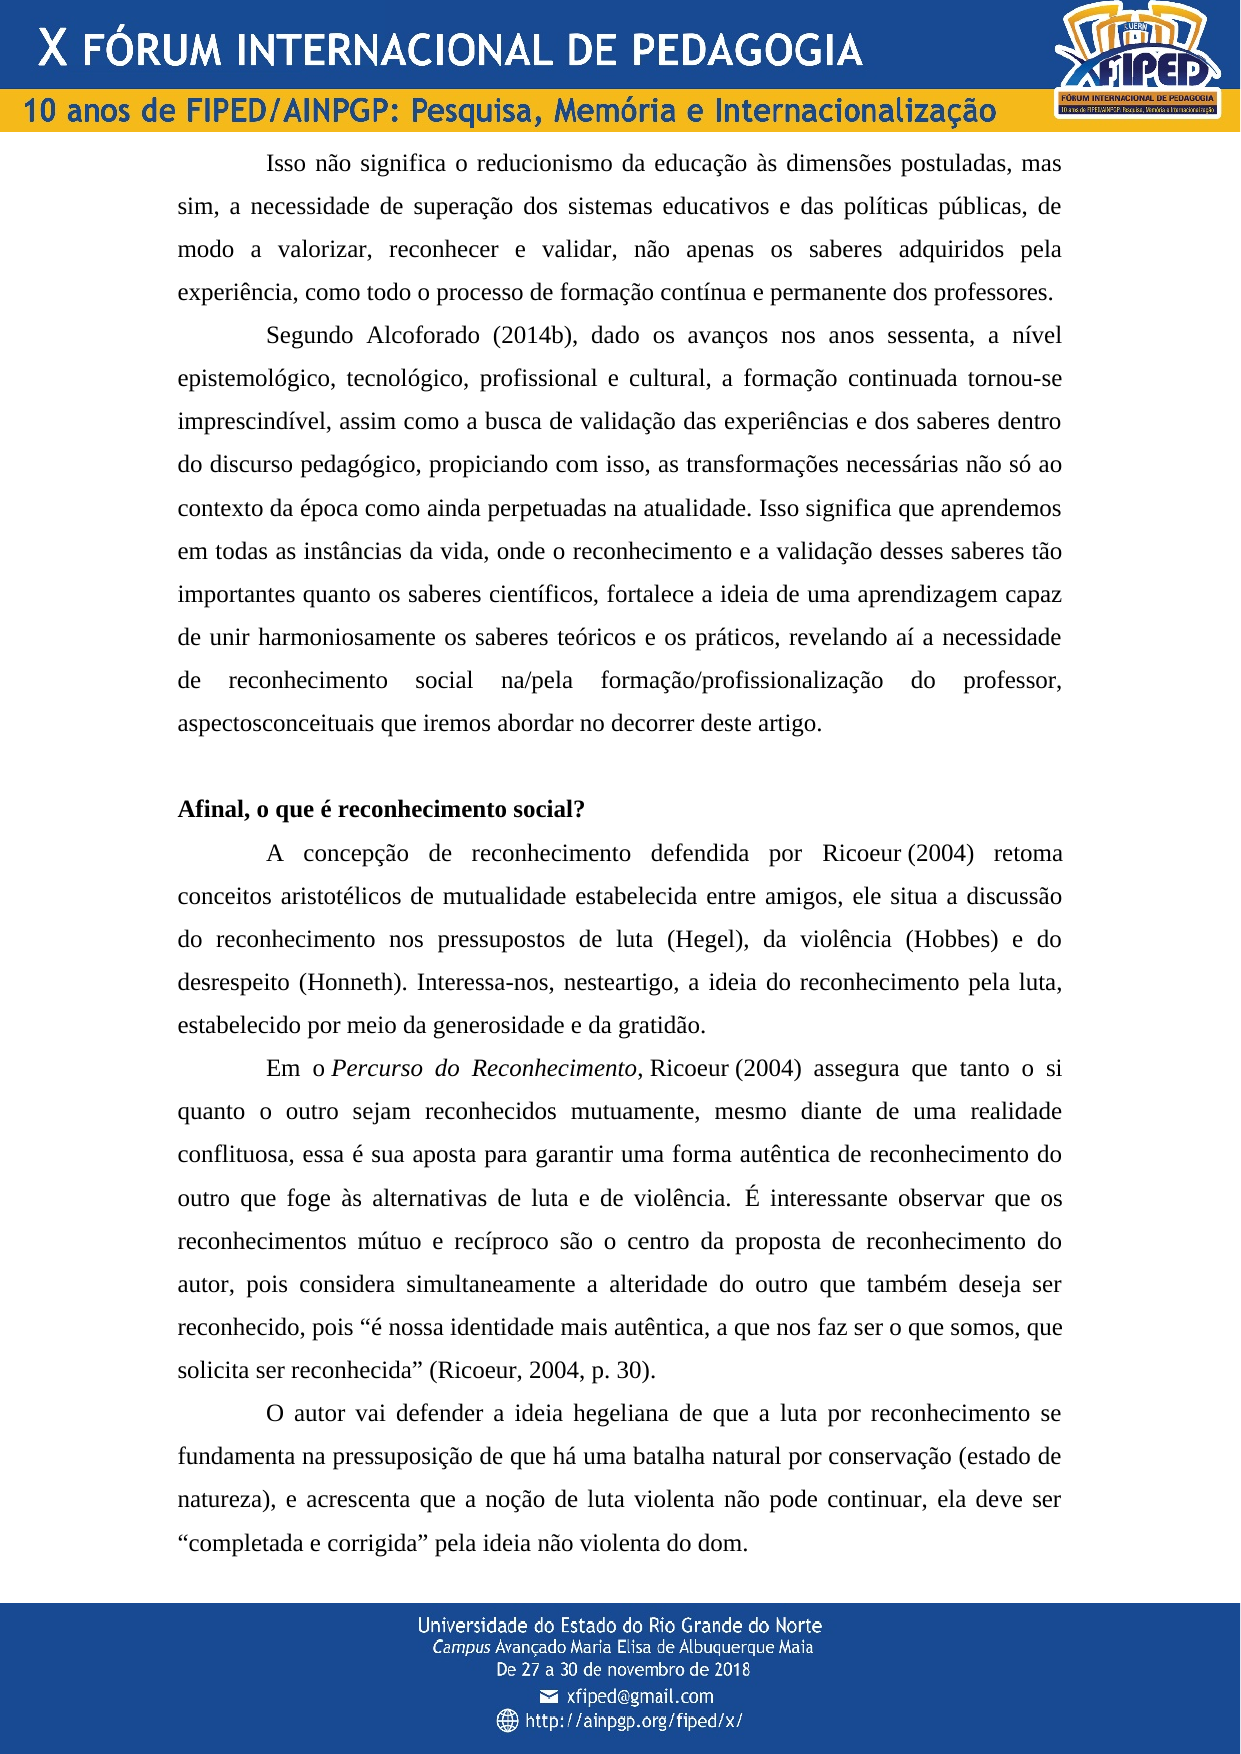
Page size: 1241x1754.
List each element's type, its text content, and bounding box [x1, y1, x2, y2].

text Isso não significa o reducionismo da educação às dimensões postuladas, mas sim, a necessidade de superação dos sistemas educativos e das políticas públicas, de modo a valorizar, reconhecer e validar, não apenas os saberes adquiridos pela experiência, como todo o processo de formação contínua e permanente dos professores. [177, 148, 1063, 306]
text Afinal, o que é reconhecimento social? [177, 794, 1063, 823]
text Em o Percurso do Reconhecimento, Ricoeur (2004) assegura que tanto o si quanto o outro sejam reconhecidos mutuamente, mesmo diante de uma realidade conflituosa, essa é sua aposta para garantir uma forma autêntica de reconhecimento do outro que foge às alternativas de luta e de violência. É interessante observar que os reconhecimentos mútuo e recíproco são o centro da proposta de reconhecimento do autor, pois considera simultaneamente a alteridade do outro que também deseja ser reconhecido, pois “é nossa identidade mais autêntica, a que nos faz ser o que somos, que solicita ser reconhecida” (Ricoeur, 2004, p. 30). [177, 1053, 1063, 1384]
text Segundo Alcoforado (2014b), dado os avanços nos anos sessenta, a nível epistemológico, tecnológico, profissional e cultural, a formação continuada tornou-se imprescindível, assim como a busca de validação das experiências e dos saberes dentro do discurso pedagógico, propiciando com isso, as transformações necessárias não só ao contexto da época como ainda perpetuadas na atualidade. Isso significa que aprendemos em todas as instâncias da vida, onde o reconhecimento e a validação desses saberes tão importantes quanto os saberes científicos, fortalece a ideia de uma aprendizagem capaz de unir harmoniosamente os saberes teóricos e os práticos, revelando aí a necessidade de reconhecimento social na/pela formação/profissionalização do professor, aspectosconceituais que iremos abordar no decorrer deste artigo. [177, 320, 1063, 737]
text O autor vai defender a ideia hegeliana de que a luta por reconhecimento se fundamenta na pressuposição de que há uma batalha natural por conservação (estado de natureza), e acrescenta que a noção de luta violenta não pode continuar, ela deve ser “completada e corrigida” pela ideia não violenta do dom. [177, 1398, 1063, 1556]
picture [0, 1603, 1241, 1754]
picture [0, 0, 1241, 132]
text A concepção de reconhecimento defendida por Ricoeur (2004) retoma conceitos aristotélicos de mutualidade estabelecida entre amigos, ele situa a discussão do reconhecimento nos pressupostos de luta (Hegel), da violência (Hobbes) e do desrespeito (Honneth). Interessa-nos, nesteartigo, a ideia do reconhecimento pela luta, estabelecido por meio da generosidade e da gratidão. [177, 838, 1063, 1039]
